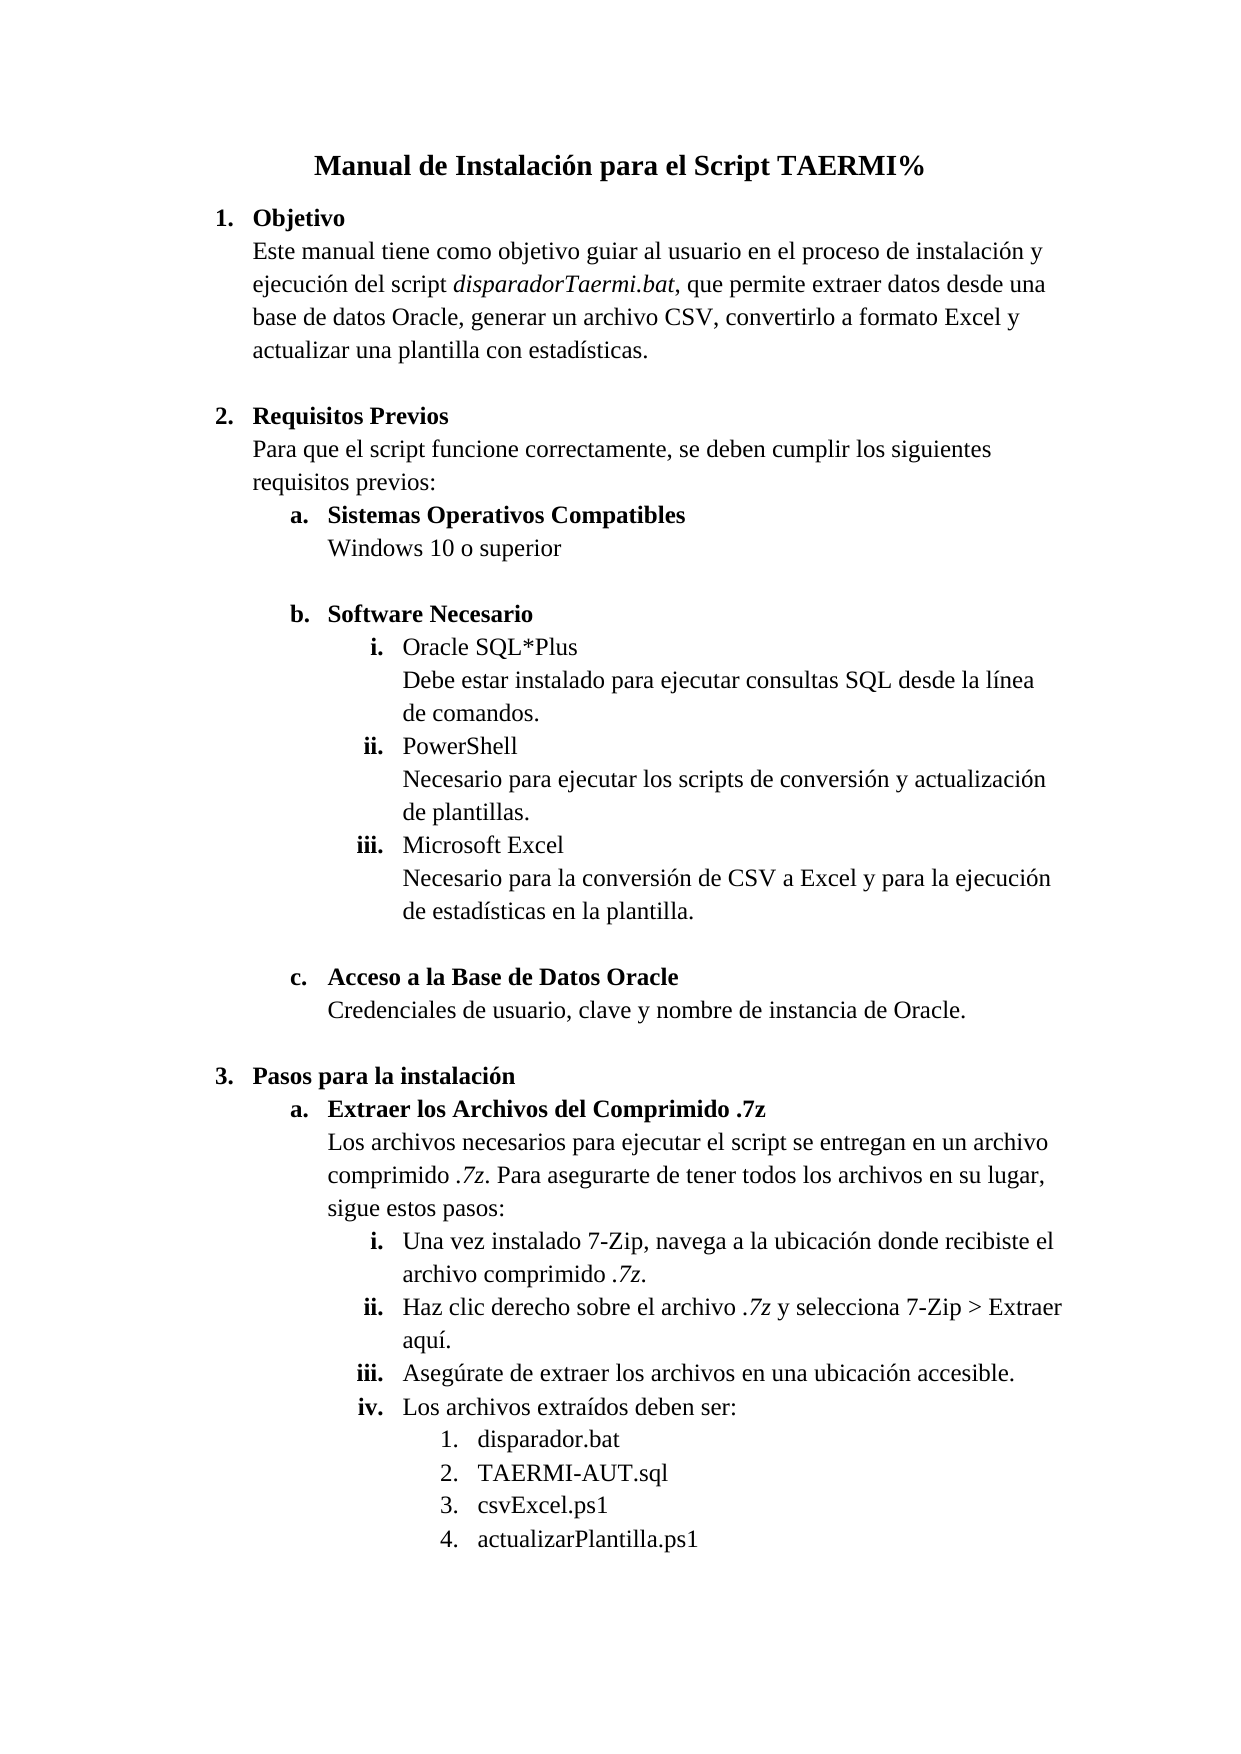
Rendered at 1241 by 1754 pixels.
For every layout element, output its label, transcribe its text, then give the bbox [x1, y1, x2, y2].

text Manual de Instalación para el Script TAERMI% [177, 148, 1063, 181]
list Necesario para la conversión de CSV a Excel y para la ejecución de estadísticas en la plantilla. [402, 863, 1063, 925]
list Este manual tiene como objetivo guiar al usuario en el proceso de instalación y ejecución del script disparadorTaermi.bat, que permite extraer datos desde una base de datos Oracle, generar un archivo CSV, convertirlo a formato Excel y actualizar una plantilla con estadísticas. [252, 236, 1063, 364]
list actualizarPlantilla.ps1 [440, 1524, 1063, 1552]
list Debe estar instalado para ejecutar consultas SQL desde la línea de comandos. [402, 665, 1063, 727]
list disparador.bat [440, 1424, 1063, 1453]
list PowerShell [383, 731, 1063, 760]
list Acceso a la Base de Datos Oracle [290, 962, 1063, 991]
list Microsoft Excel [383, 830, 1063, 859]
list Software Necesario [290, 599, 1063, 628]
list Asegúrate de extraer los archivos en una ubicación accesible. [383, 1358, 1063, 1387]
list Para que el script funcione correctamente, se deben cumplir los siguientes requisitos previos: [252, 434, 1063, 496]
list Oracle SQL*Plus [383, 632, 1063, 661]
list Requisitos Previos [215, 401, 1063, 430]
list Los archivos extraídos deben ser: [383, 1392, 1063, 1420]
list Haz clic derecho sobre el archivo .7z y selecciona 7-Zip > Extraer aquí. [383, 1292, 1063, 1354]
list Credenciales de usuario, clave y nombre de instancia de Oracle. [327, 995, 1063, 1024]
list Windows 10 o superior [327, 533, 1063, 562]
list Necesario para ejecutar los scripts de conversión y actualización de plantillas. [402, 764, 1063, 826]
list Una vez instalado 7-Zip, navega a la ubicación donde recibiste el archivo comprimido .7z. [383, 1226, 1063, 1288]
list Pasos para la instalación [215, 1061, 1063, 1090]
list Objetivo [215, 203, 1063, 232]
list Los archivos necesarios para ejecutar el script se entregan en un archivo comprimido .7z. Para asegurarte de tener todos los archivos en su lugar, sigue estos pasos: [327, 1127, 1063, 1222]
list TAERMI-AUT.sql [440, 1458, 1063, 1486]
list Extraer los Archivos del Comprimido .7z [290, 1094, 1063, 1123]
list Sistemas Operativos Compatibles [290, 500, 1063, 529]
list csvExcel.ps1 [440, 1491, 1063, 1519]
